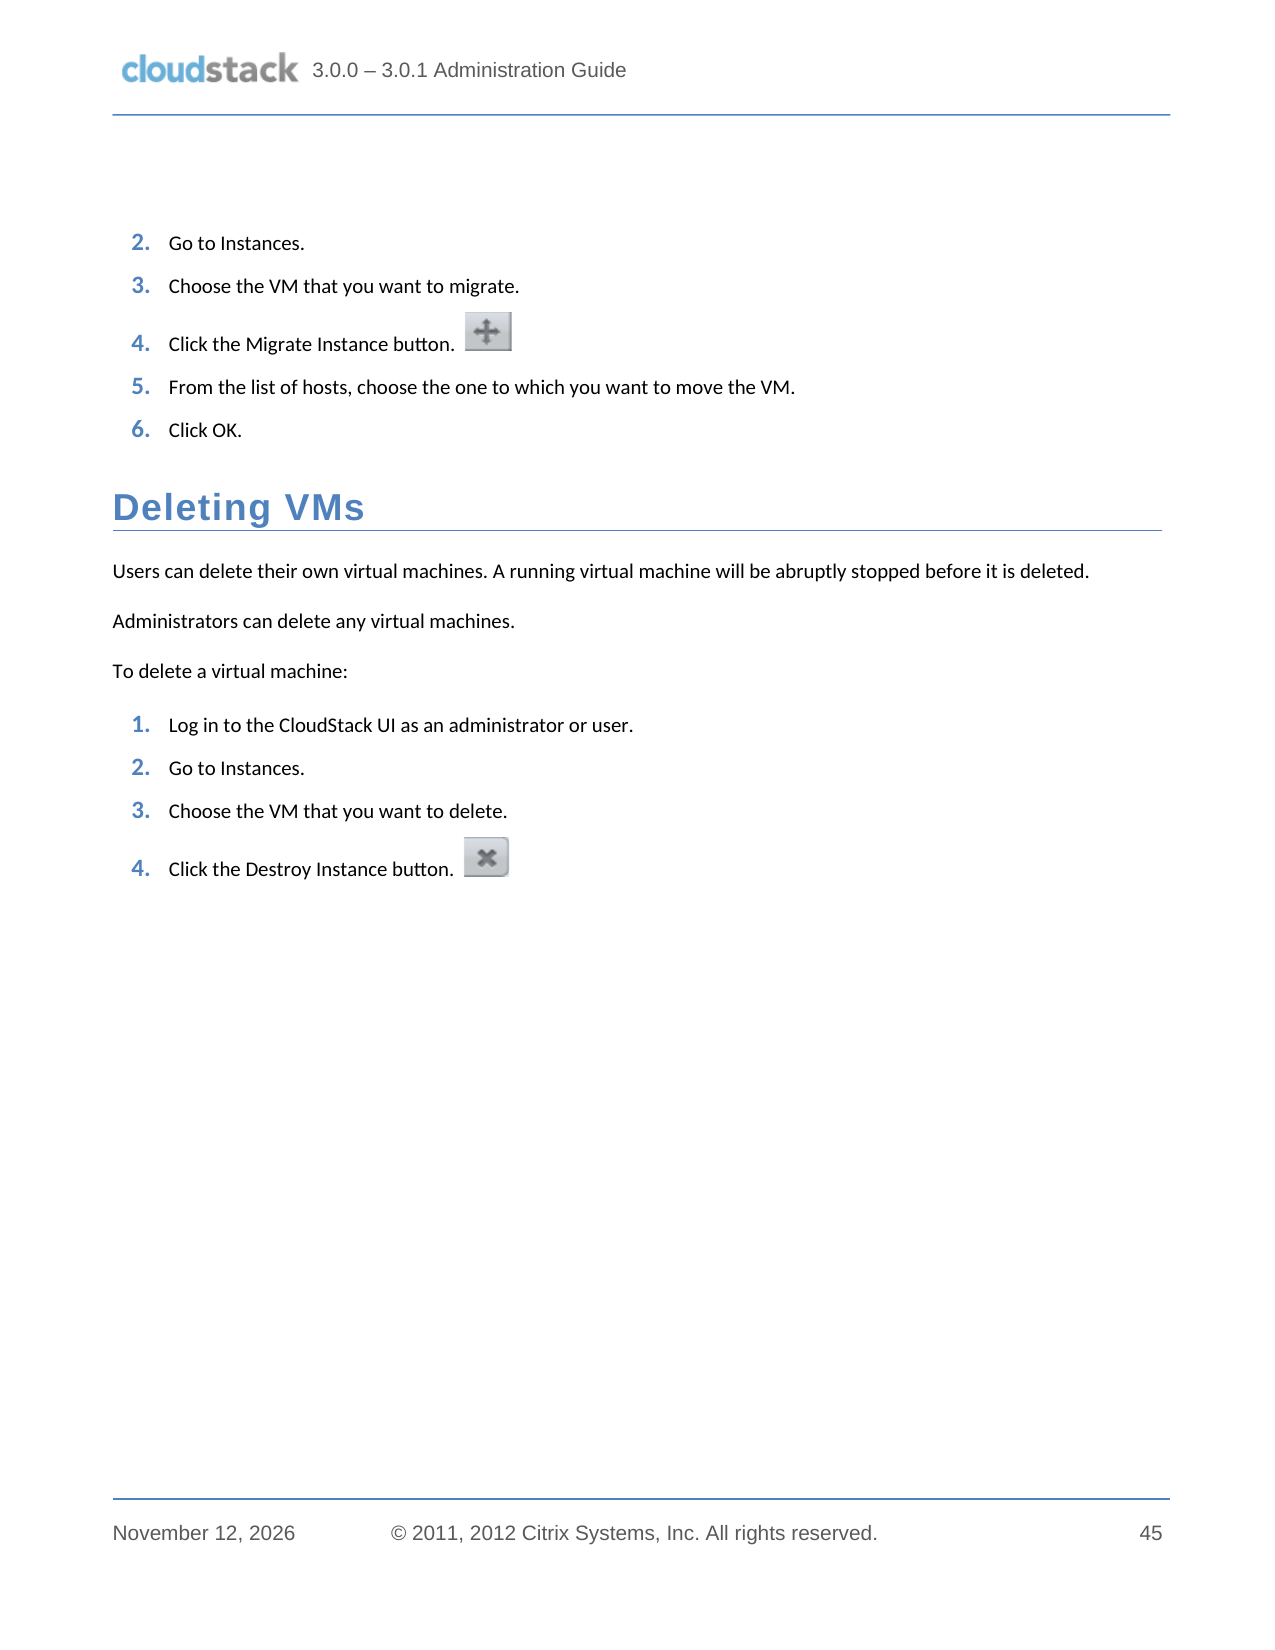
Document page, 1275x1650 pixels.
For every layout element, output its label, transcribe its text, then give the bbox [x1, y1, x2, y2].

list Click OK. [131, 413, 1162, 443]
list Click the Destroy Instance button. [131, 838, 1162, 883]
list From the list of hosts, choose the one to which you want to move the VM. [131, 370, 1162, 400]
list Log in to the CloudStack UI as an administrator or user. [131, 708, 1162, 739]
list Go to Instances. [131, 752, 1162, 782]
list Click the Migrate Instance button. [131, 312, 1162, 357]
text Administrators can delete any virtual machines. [112, 608, 1162, 634]
text Users can delete their own virtual machines. A running virtual machine will be abruptly stopped before it is deleted. [112, 558, 1162, 584]
list Choose the VM that you want to delete. [131, 794, 1162, 825]
picture [112, 45, 312, 95]
subtitle Deleting VMs [112, 485, 1162, 531]
picture [463, 837, 510, 877]
list Go to Instances. [131, 226, 1162, 256]
text To delete a virtual machine: [112, 658, 1162, 684]
list Choose the VM that you want to migrate. [131, 269, 1162, 299]
picture [464, 312, 512, 351]
